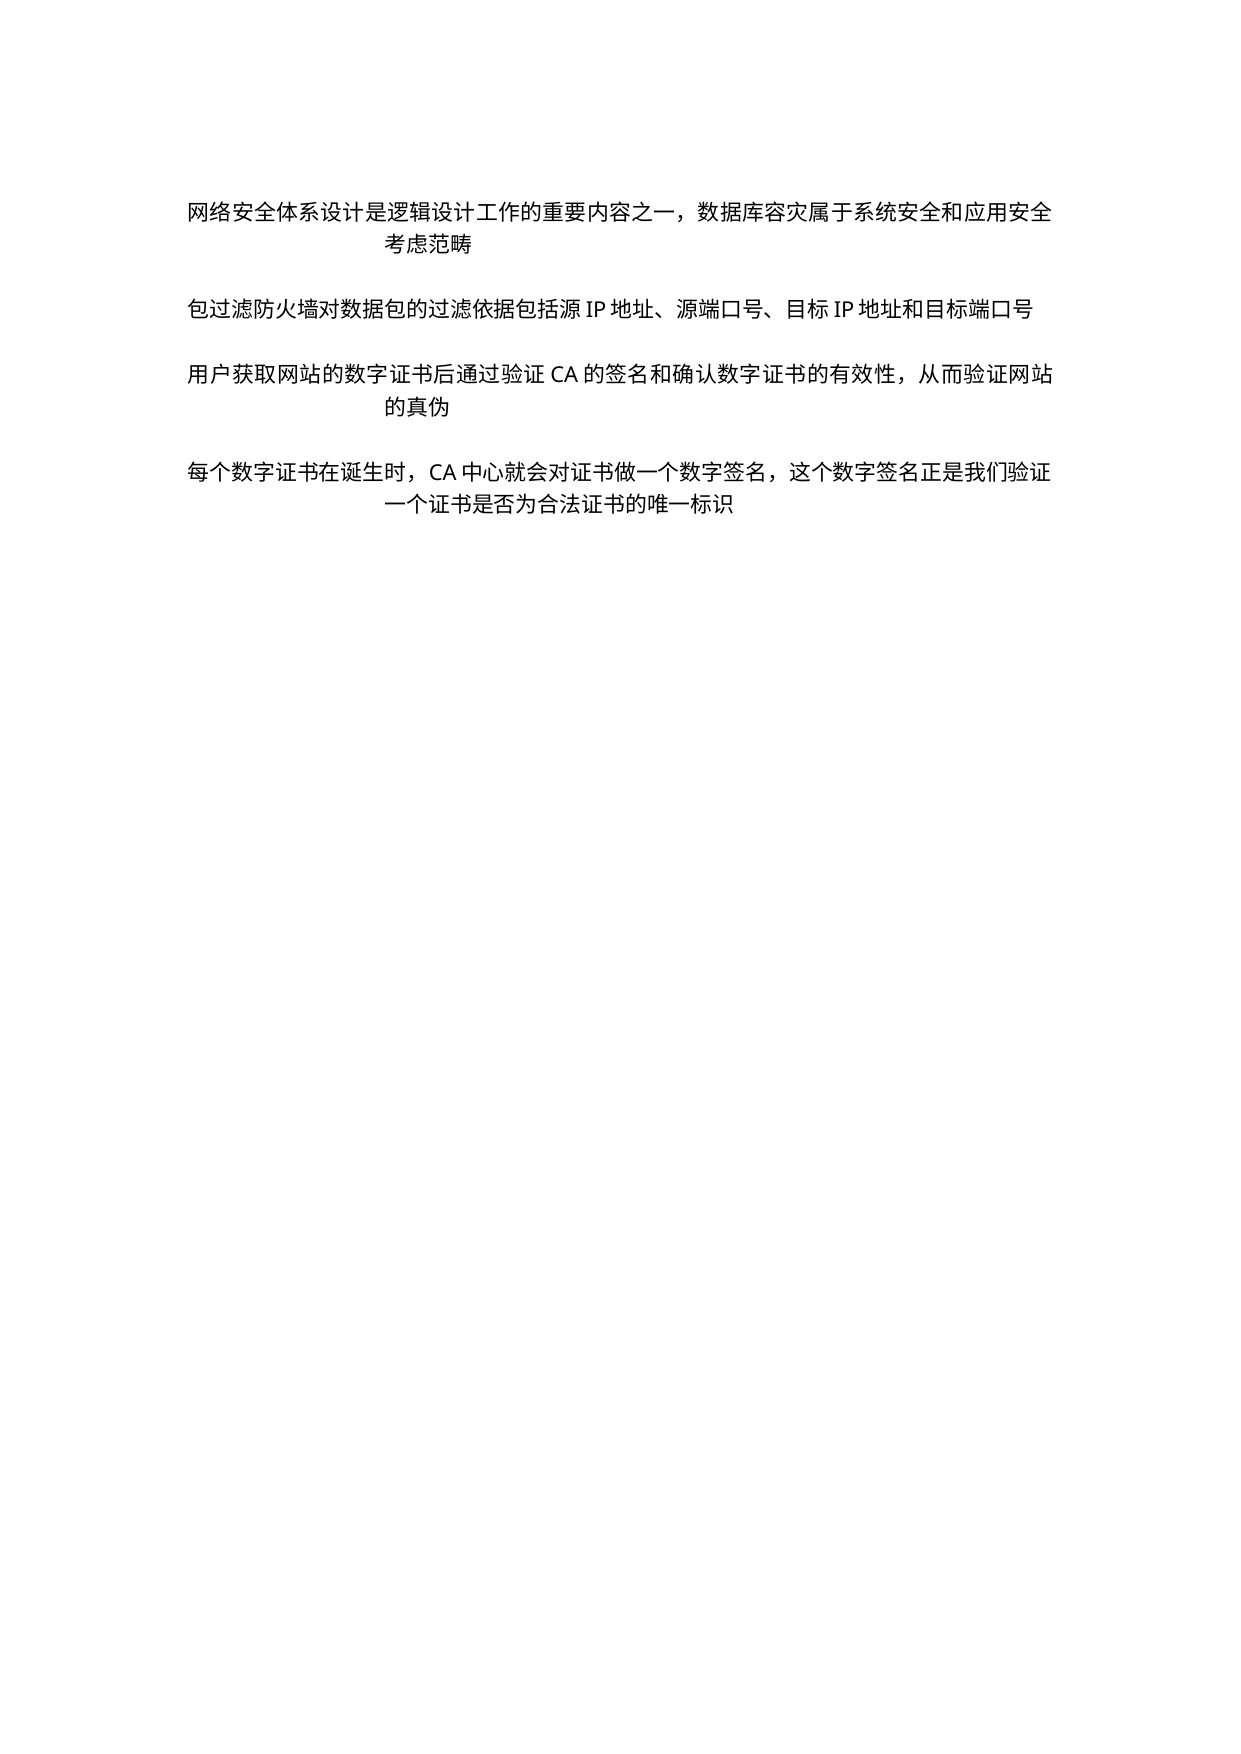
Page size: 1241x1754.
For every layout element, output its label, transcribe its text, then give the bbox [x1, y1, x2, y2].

text 每个数字证书在诞生时，CA中心就会对证书做一个数字签名，这个数字签名正是我们验证 一个证书是否为合法证书的唯一标识 [187, 454, 1053, 519]
text 用户获取网站的数字证书后通过验证CA的签名和确认数字证书的有效性，从而验证网站的真伪 [187, 357, 1053, 422]
text 网络安全体系设计是逻辑设计工作的重要内容之一，数据库容灾属于系统安全和应用安全考虑范畴 [187, 194, 1053, 259]
text 包过滤防火墙对数据包的过滤依据包括源IP地址、源端口号、目标IP地址和目标端口号 [187, 292, 1053, 324]
